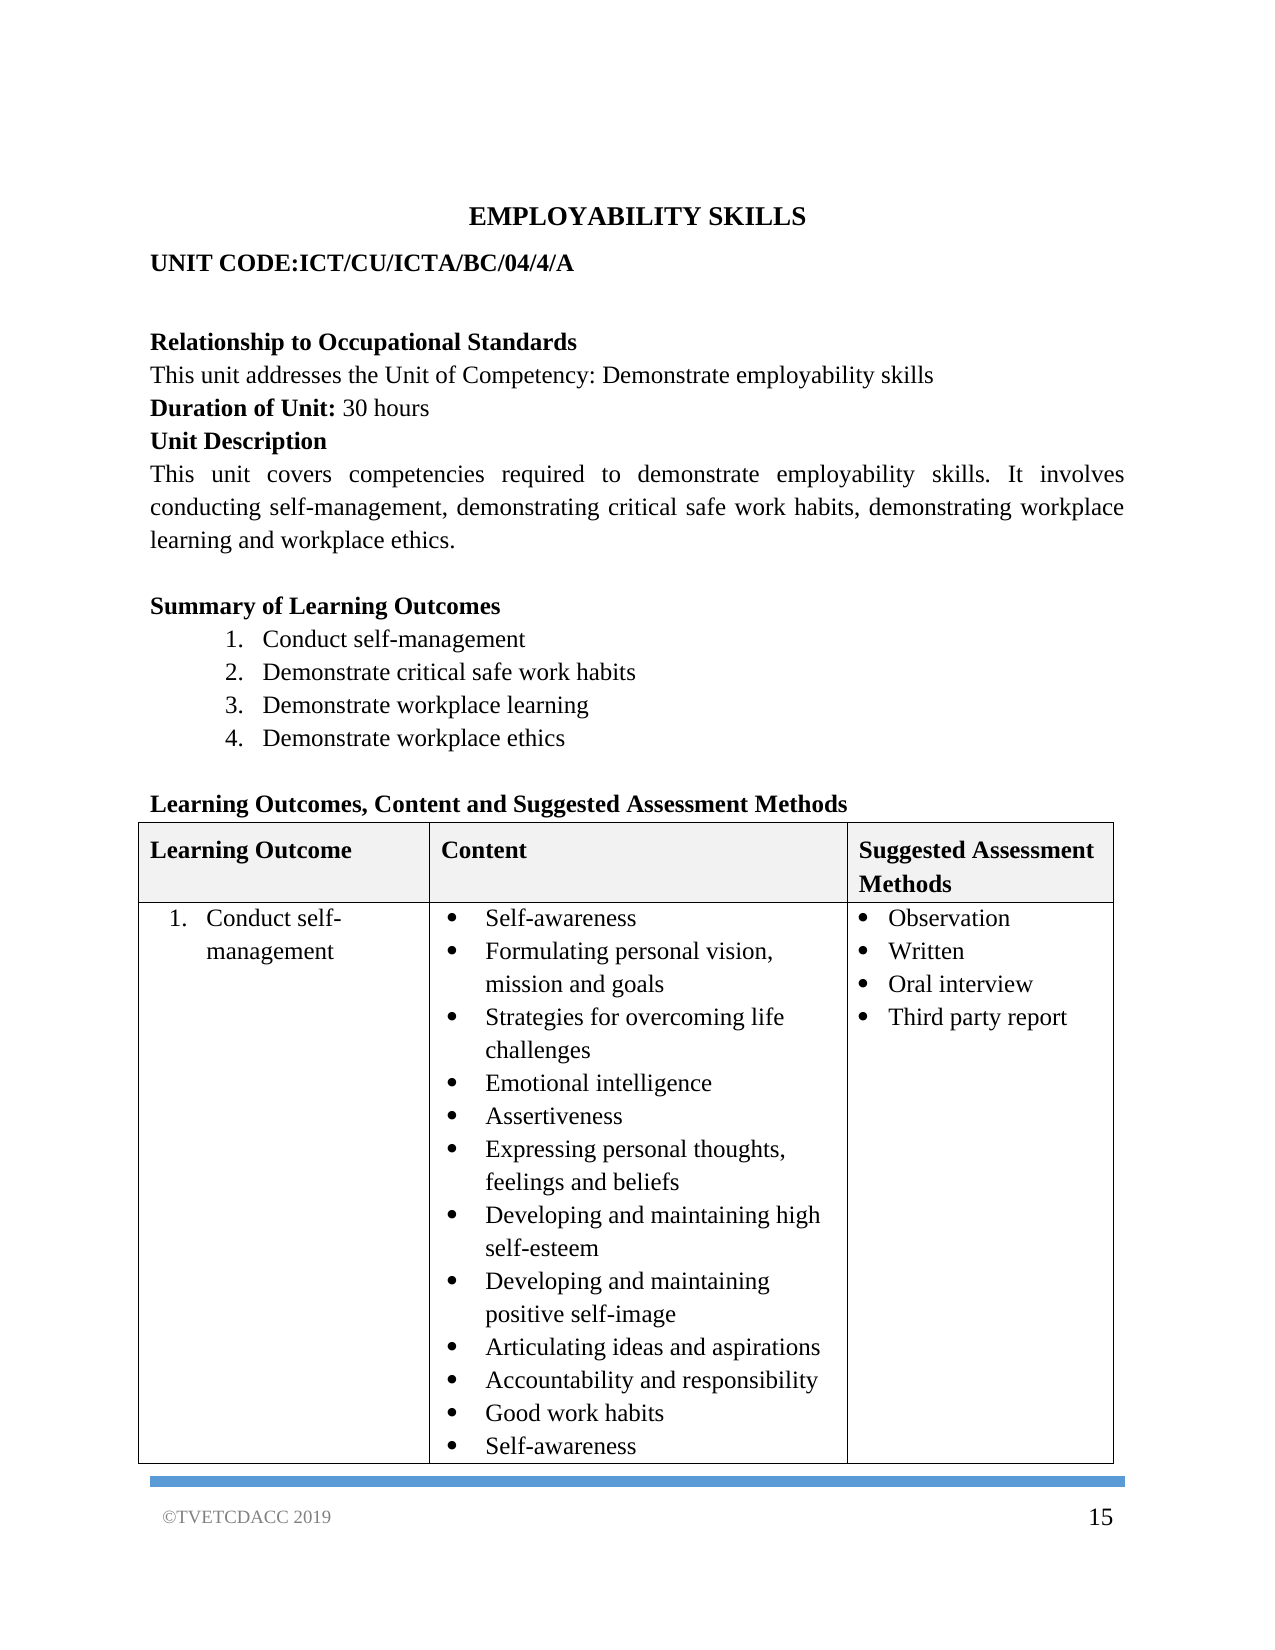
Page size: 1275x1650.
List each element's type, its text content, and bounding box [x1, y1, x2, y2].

text Learning Outcomes, Content and Suggested Assessment Methods [150, 789, 1125, 818]
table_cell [430, 903, 847, 1463]
list Conduct self-management [225, 624, 1125, 653]
table_header Content [430, 823, 847, 902]
text This unit covers competencies required to demonstrate employability skills. It involves conducting self-management, demonstrating critical safe work habits, demonstrating workplace learning and workplace ethics. [150, 459, 1125, 554]
table_header Suggested Assessment Methods [848, 823, 1113, 902]
text Relationship to Occupational Standards [150, 327, 1125, 356]
list Demonstrate critical safe work habits [225, 657, 1125, 686]
text Duration of Unit: 30 hours [150, 393, 1125, 422]
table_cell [848, 903, 1113, 1463]
text UNIT CODE:ICT/CU/ICTA/BC/04/4/A [150, 248, 1125, 277]
list Demonstrate workplace learning [225, 690, 1125, 719]
text Unit Description [150, 426, 1125, 454]
list Demonstrate workplace ethics [225, 723, 1125, 752]
subtitle EMPLOYABILITY SKILLS [150, 200, 1125, 231]
table_header Learning Outcome [139, 823, 429, 902]
text This unit addresses the Unit of Competency: Demonstrate employability skills [150, 360, 1125, 388]
text Summary of Learning Outcomes [150, 591, 1125, 620]
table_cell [139, 903, 429, 1463]
